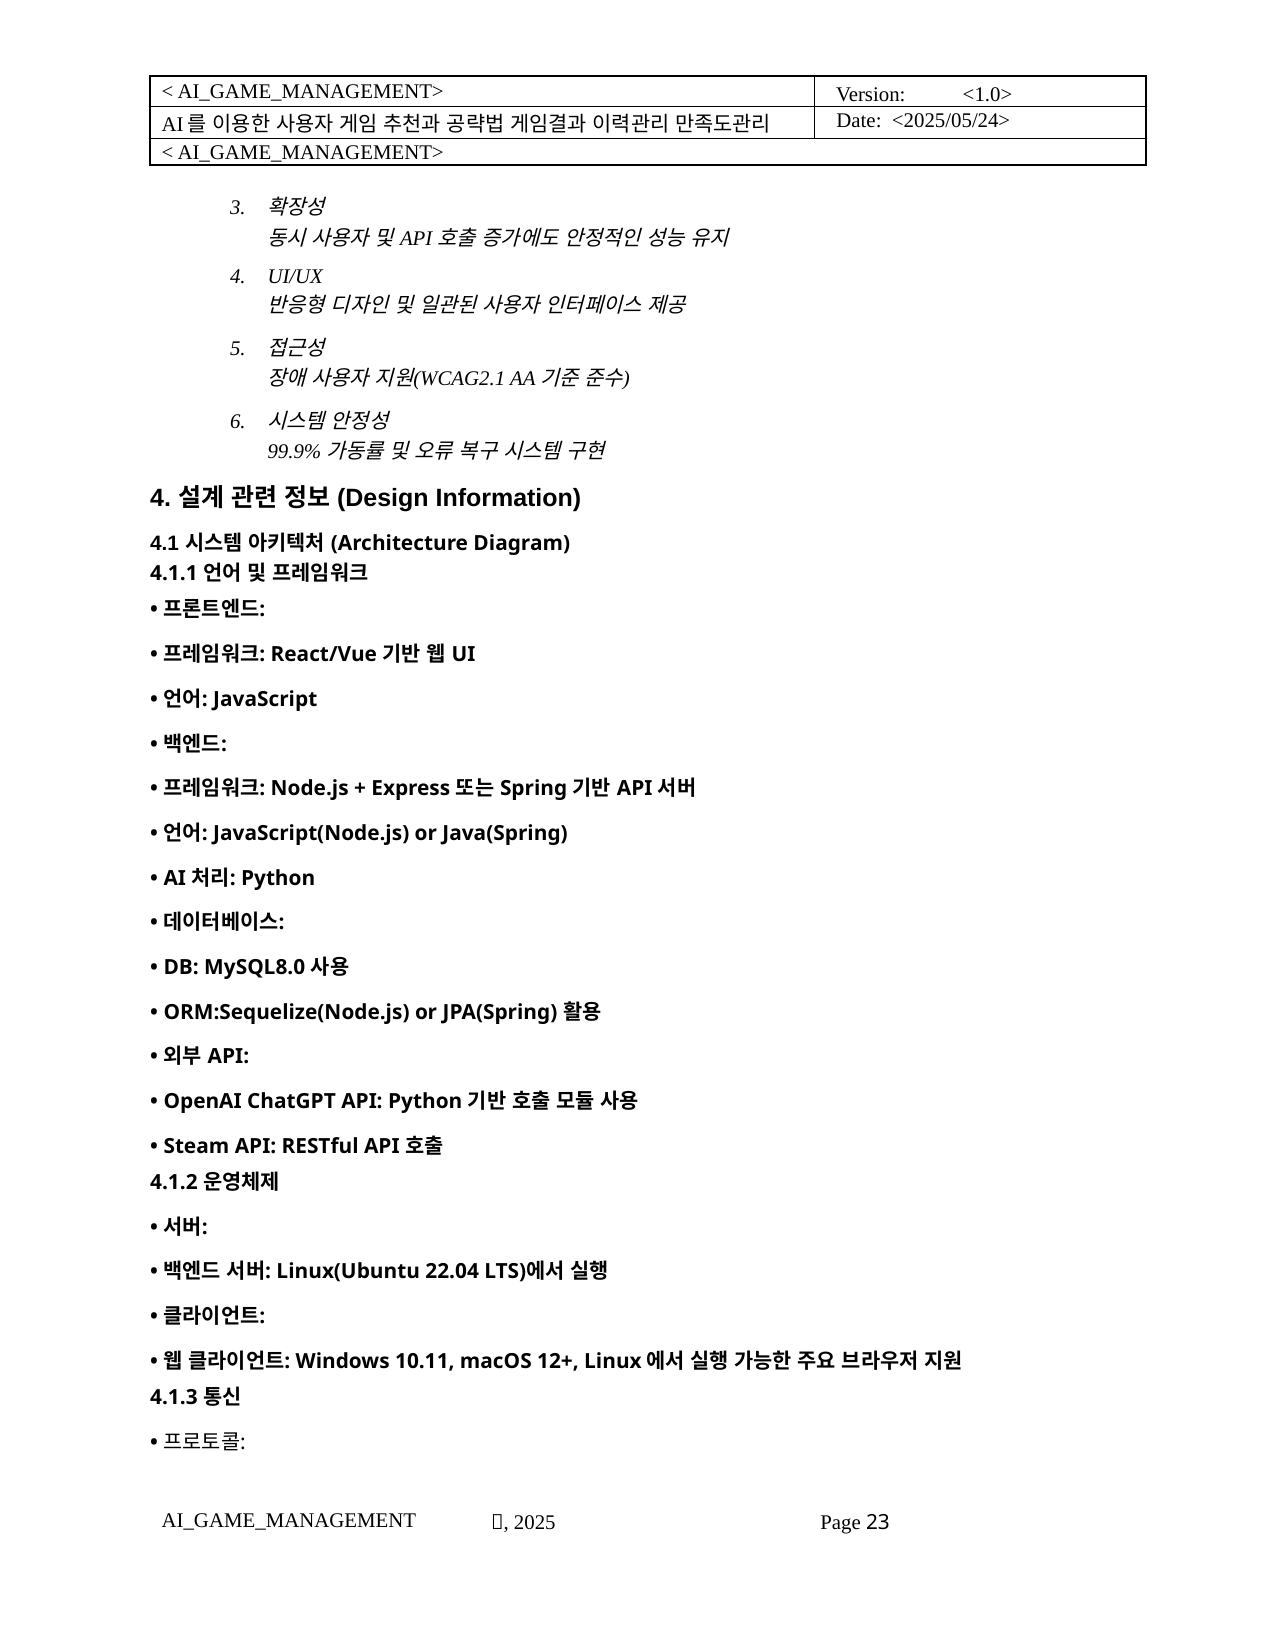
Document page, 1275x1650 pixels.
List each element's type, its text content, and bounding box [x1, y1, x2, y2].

subtitle 4.1 시스템 아키텍처 (Architecture Diagram) 4.1.1 언어 및 프레임워크 [150, 526, 1125, 586]
list 언어: JavaScript(Node.js) or Java(Spring) [150, 816, 1125, 846]
list 언어: JavaScript [150, 682, 1125, 712]
list DB: MySQL8.0 사용 [150, 950, 1125, 981]
list 웹 클라이언트: Windows 10.11, macOS 12+, Linux에서 실행 가능한 주요 브라우저 지원 4.1.3 통신 [150, 1344, 1125, 1411]
list ORM:Sequelize(Node.js) or JPA(Spring) 활용 [150, 995, 1125, 1025]
list 프레임워크: Node.js + Express 또는 Spring 기반 API 서버 [150, 771, 1125, 802]
list 확장성 동시 사용자 및 API 호출 증가에도 안정적인 성능 유지 [230, 191, 1125, 251]
list 클라이언트: [150, 1299, 1125, 1330]
list OpenAI ChatGPT API: Python 기반 호출 모듈 사용 [150, 1084, 1125, 1114]
list 백엔드: [150, 727, 1125, 757]
list 프론트엔드: [150, 593, 1125, 623]
list 데이터베이스: [150, 906, 1125, 936]
list 시스템 안정성 99.9% 가동률 및 오류 복구 시스템 구현 [230, 404, 1125, 464]
list Steam API: RESTful API 호출 4.1.2 운영체제 [150, 1129, 1125, 1196]
subtitle 설계 관련 정보 (Design Information) [150, 477, 1125, 513]
list 프레임워크: React/Vue 기반 웹 UI [150, 637, 1125, 668]
list 프로토콜: [150, 1425, 1125, 1455]
list 외부 API: [150, 1039, 1125, 1070]
list 접근성 장애 사용자 지원(WCAG2.1 AA 기준 준수) [230, 331, 1125, 392]
list 서버: [150, 1210, 1125, 1240]
list 백엔드 서버: Linux(Ubuntu 22.04 LTS)에서 실행 [150, 1255, 1125, 1285]
list UI/UX 반응형 디자인 및 일관된 사용자 인터페이스 제공 [230, 263, 1125, 319]
list AI 처리: Python [150, 861, 1125, 891]
